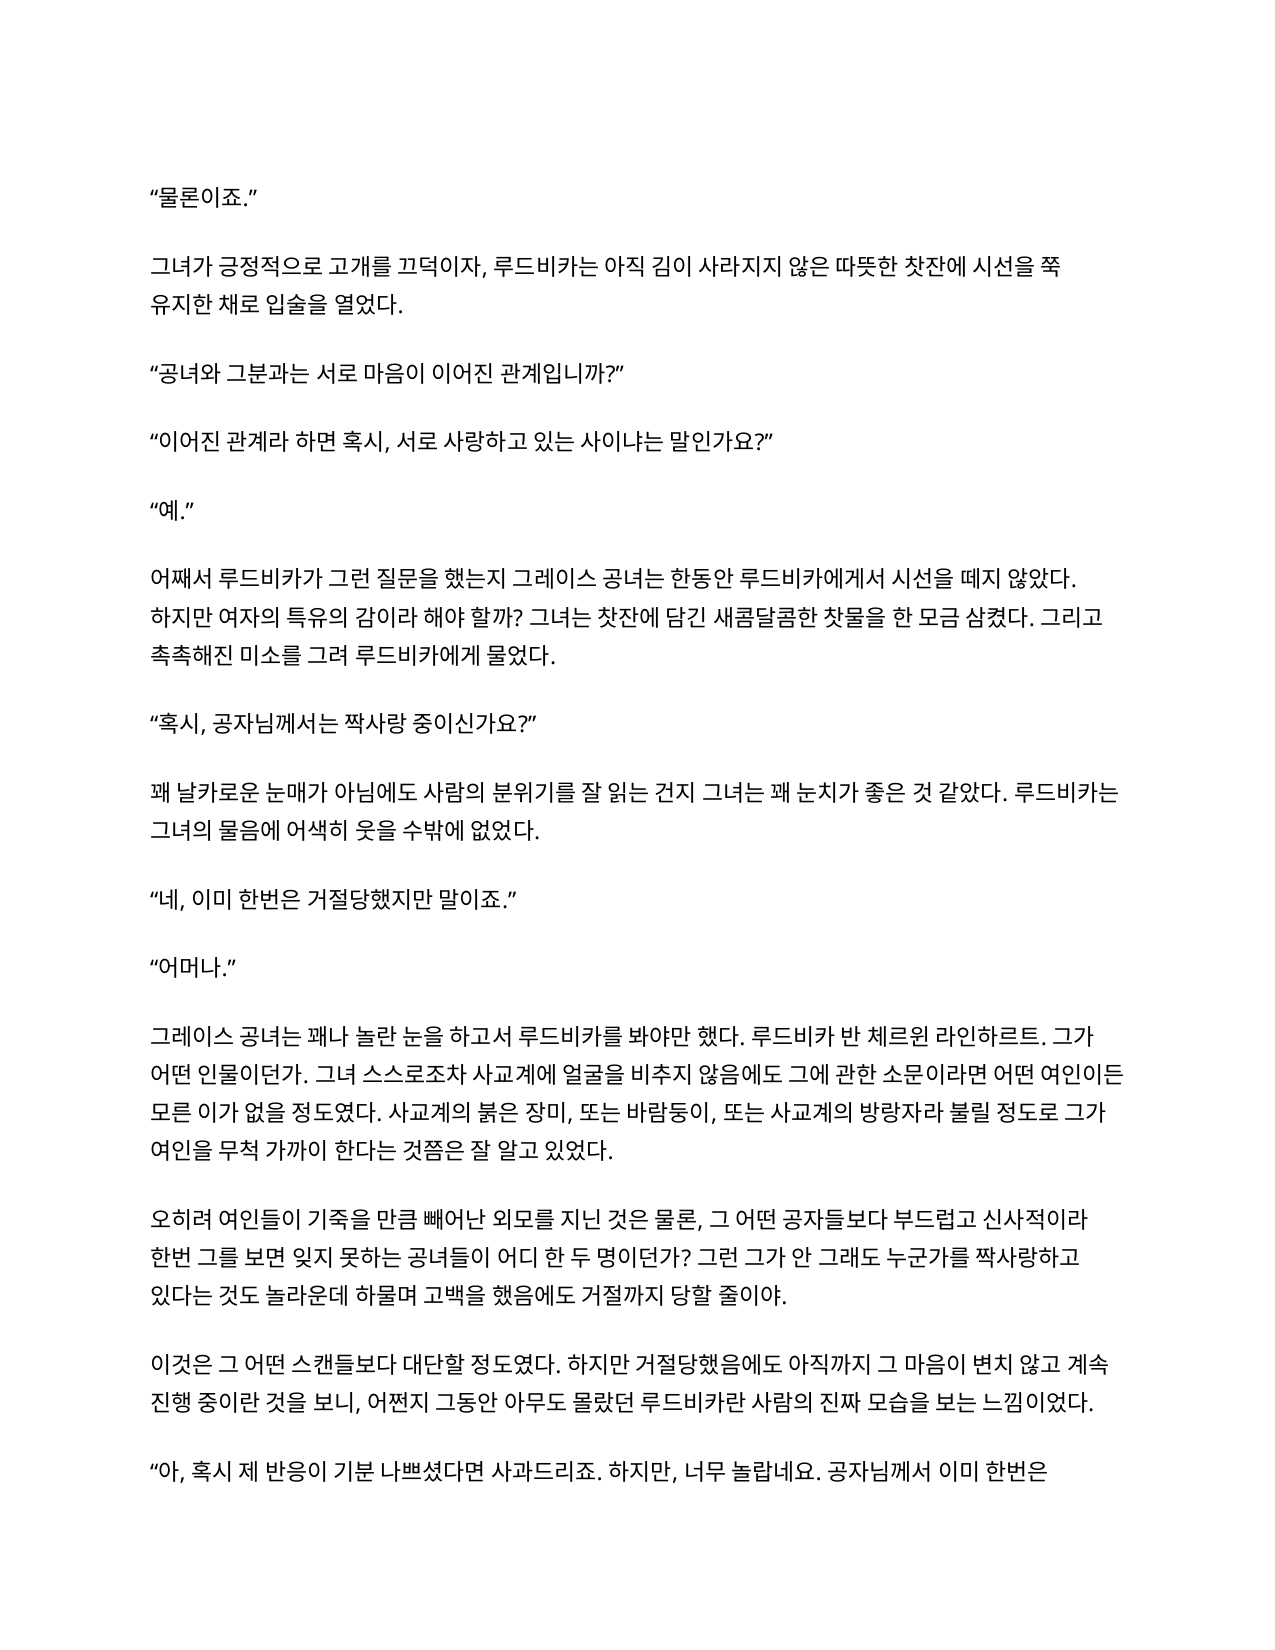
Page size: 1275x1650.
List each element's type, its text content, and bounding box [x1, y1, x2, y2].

text “어머나.” [150, 950, 1125, 983]
text “공녀와 그분과는 서로 마음이 이어진 관계입니까?” [150, 356, 1125, 389]
text “예.” [150, 493, 1125, 526]
text 그녀가 긍정적으로 고개를 끄덕이자, 루드비카는 아직 김이 사라지지 않은 따뜻한 찻잔에 시선을 쭉 유지한 채로 입술을 열었다. [150, 249, 1125, 320]
text “물론이죠.” [150, 180, 1125, 213]
text “이어진 관계라 하면 혹시, 서로 사랑하고 있는 사이냐는 말인가요?” [150, 424, 1125, 457]
text 어째서 루드비카가 그런 질문을 했는지 그레이스 공녀는 한동안 루드비카에게서 시선을 떼지 않았다. 하지만 여자의 특유의 감이라 해야 할까? 그녀는 찻잔에 담긴 새콤달콤한 찻물을 한 모금 삼켰다. 그리고 촉촉해진 미소를 그려 루드비카에게 물었다. [150, 561, 1125, 671]
text 오히려 여인들이 기죽을 만큼 빼어난 외모를 지닌 것은 물론, 그 어떤 공자들보다 부드럽고 신사적이라 한번 그를 보면 잊지 못하는 공녀들이 어디 한 두 명이던가? 그런 그가 안 그래도 누군가를 짝사랑하고 있다는 것도 놀라운데 하물며 고백을 했음에도 거절까지 당할 줄이야. [150, 1202, 1125, 1312]
text “혹시, 공자님께서는 짝사랑 중이신가요?” [150, 706, 1125, 739]
text 그레이스 공녀는 꽤나 놀란 눈을 하고서 루드비카를 봐야만 했다. 루드비카 반 체르윈 라인하르트. 그가 어떤 인물이던가. 그녀 스스로조차 사교계에 얼굴을 비추지 않음에도 그에 관한 소문이라면 어떤 여인이든 모른 이가 없을 정도였다. 사교계의 붉은 장미, 또는 바람둥이, 또는 사교계의 방랑자라 불릴 정도로 그가 여인을 무척 가까이 한다는 것쯤은 잘 알고 있었다. [150, 1018, 1125, 1167]
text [150, 1453, 1125, 1487]
text 꽤 날카로운 눈매가 아님에도 사람의 분위기를 잘 읽는 건지 그녀는 꽤 눈치가 좋은 것 같았다. 루드비카는 그녀의 물음에 어색히 웃을 수밖에 없었다. [150, 775, 1125, 846]
text “네, 이미 한번은 거절당했지만 말이죠.” [150, 881, 1125, 915]
text 이것은 그 어떤 스캔들보다 대단할 정도였다. 하지만 거절당했음에도 아직까지 그 마음이 변치 않고 계속 진행 중이란 것을 보니, 어쩐지 그동안 아무도 몰랐던 루드비카란 사람의 진짜 모습을 보는 느낌이었다. [150, 1347, 1125, 1418]
